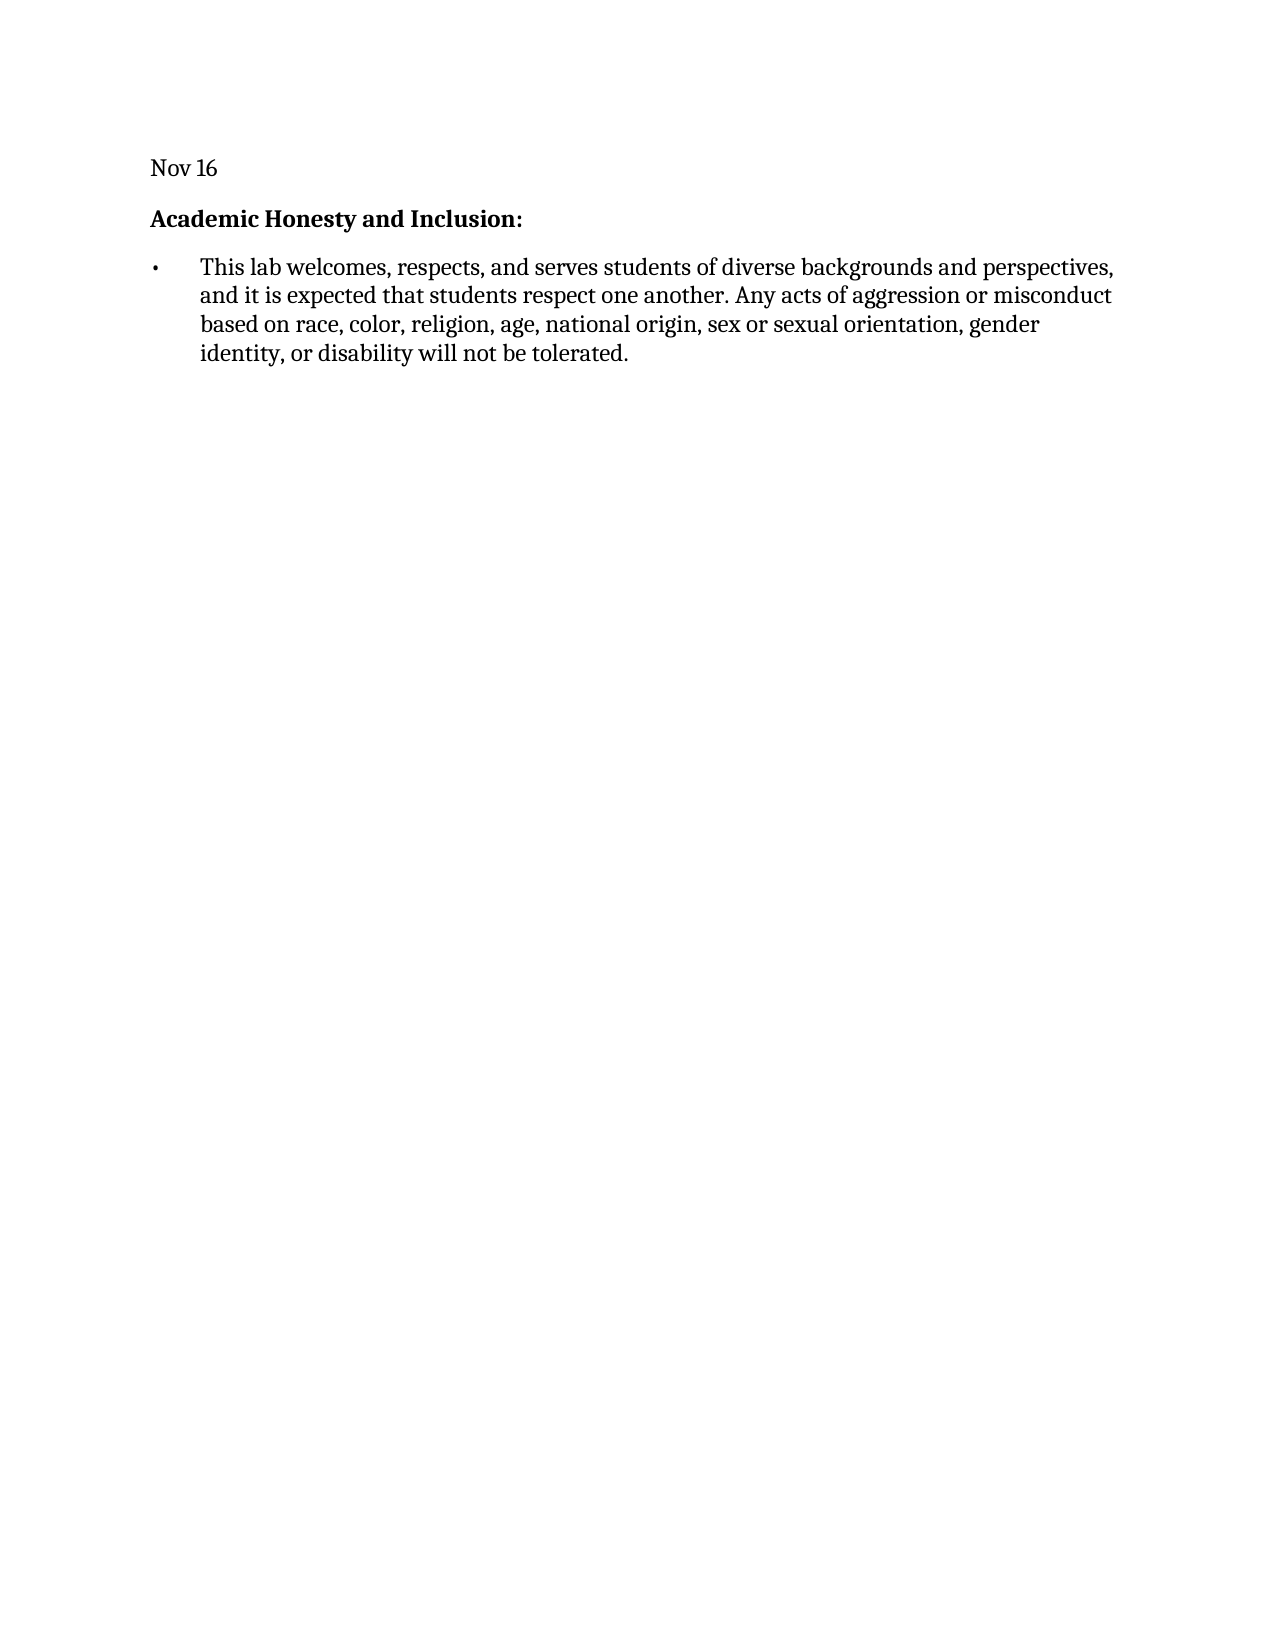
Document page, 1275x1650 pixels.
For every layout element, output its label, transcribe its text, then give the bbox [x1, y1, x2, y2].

list This lab welcomes, respects, and serves students of diverse backgrounds and perspectives, and it is expected that students respect one another. Any acts of aggression or misconduct based on race, color, religion, age, national origin, sex or sexual orientation, gender identity, or disability will not be tolerated. [150, 252, 1125, 367]
text Academic Honesty and Inclusion: [150, 205, 1125, 234]
table_cell Nov 16 [139, 150, 1275, 186]
